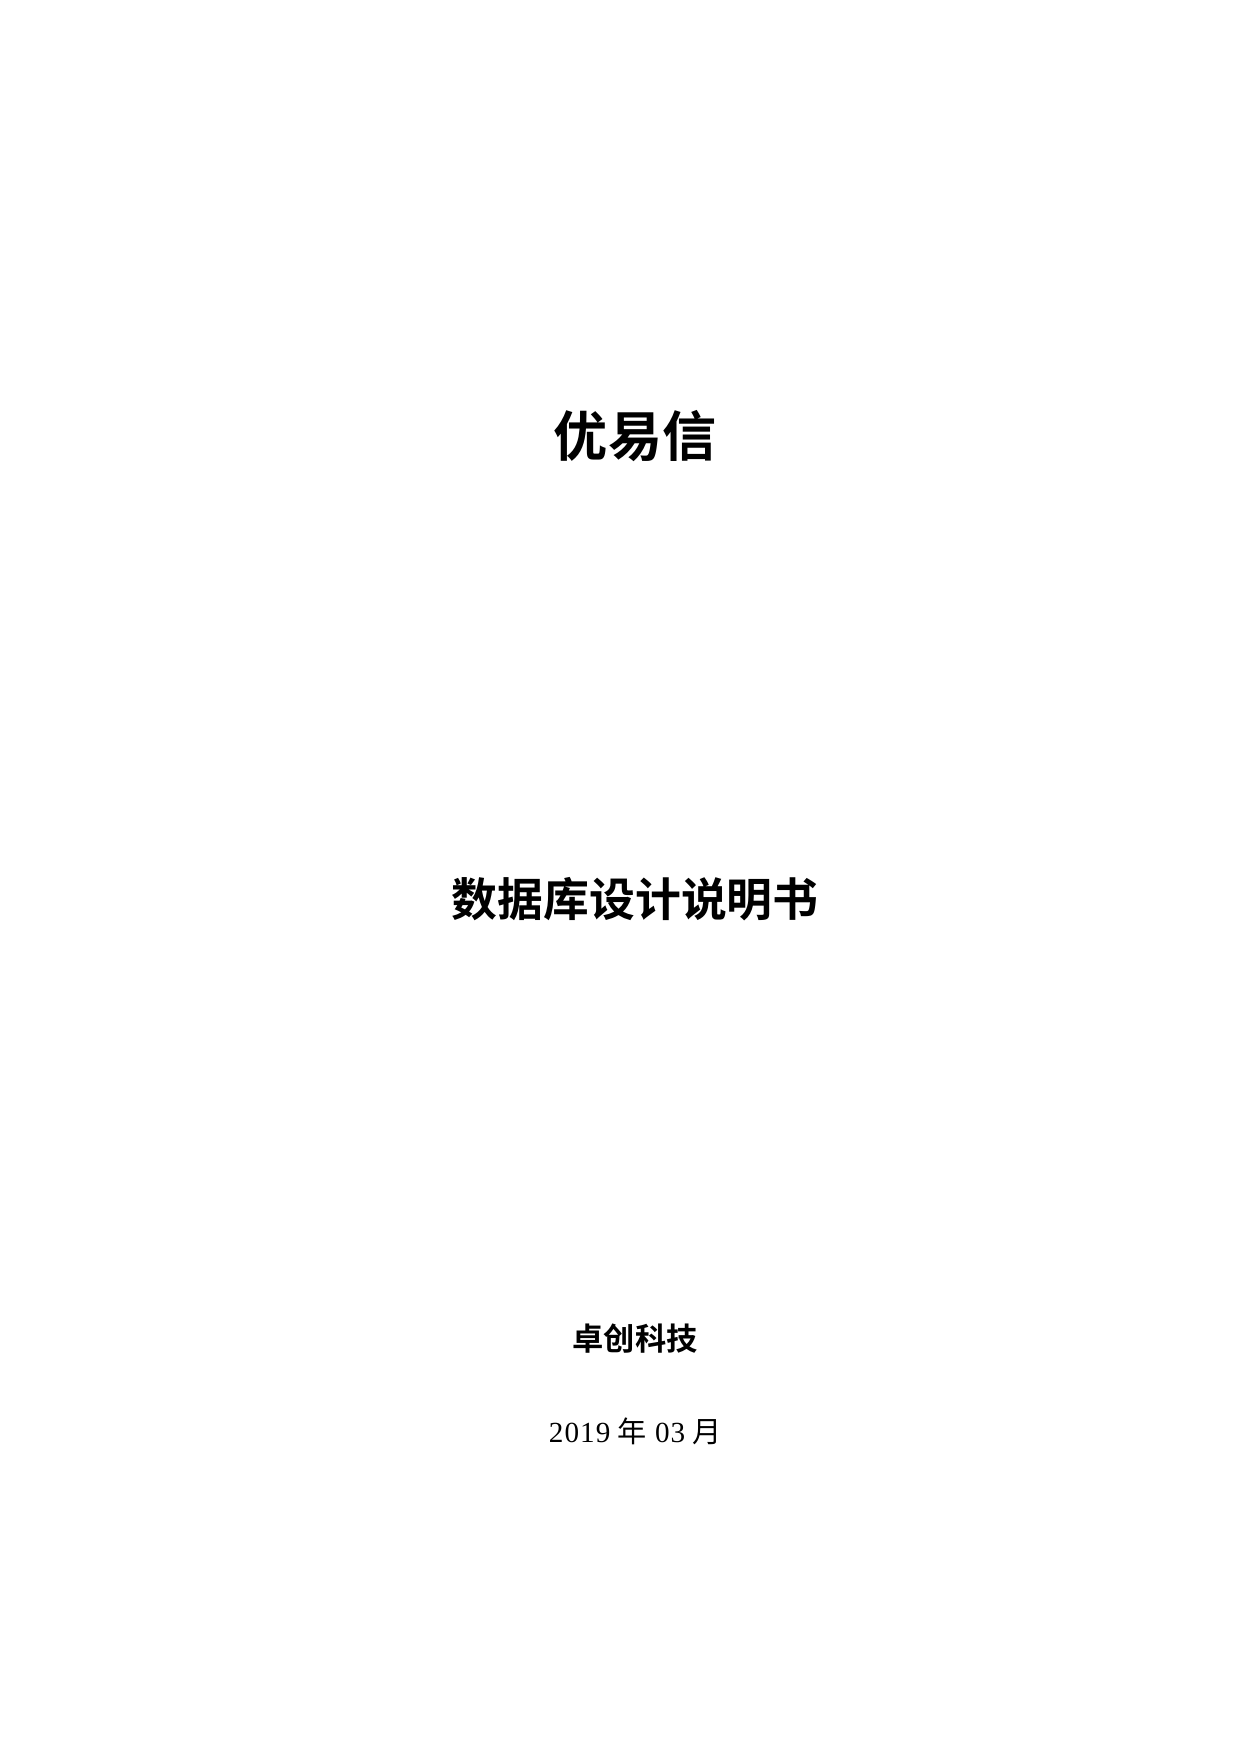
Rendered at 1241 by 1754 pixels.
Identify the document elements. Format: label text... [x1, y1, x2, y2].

text 优易信 [177, 382, 1092, 483]
text 2019年 03月 [177, 1395, 1092, 1463]
text 数据库设计说明书 [177, 862, 1092, 930]
text 卓创科技 [177, 1303, 1092, 1371]
